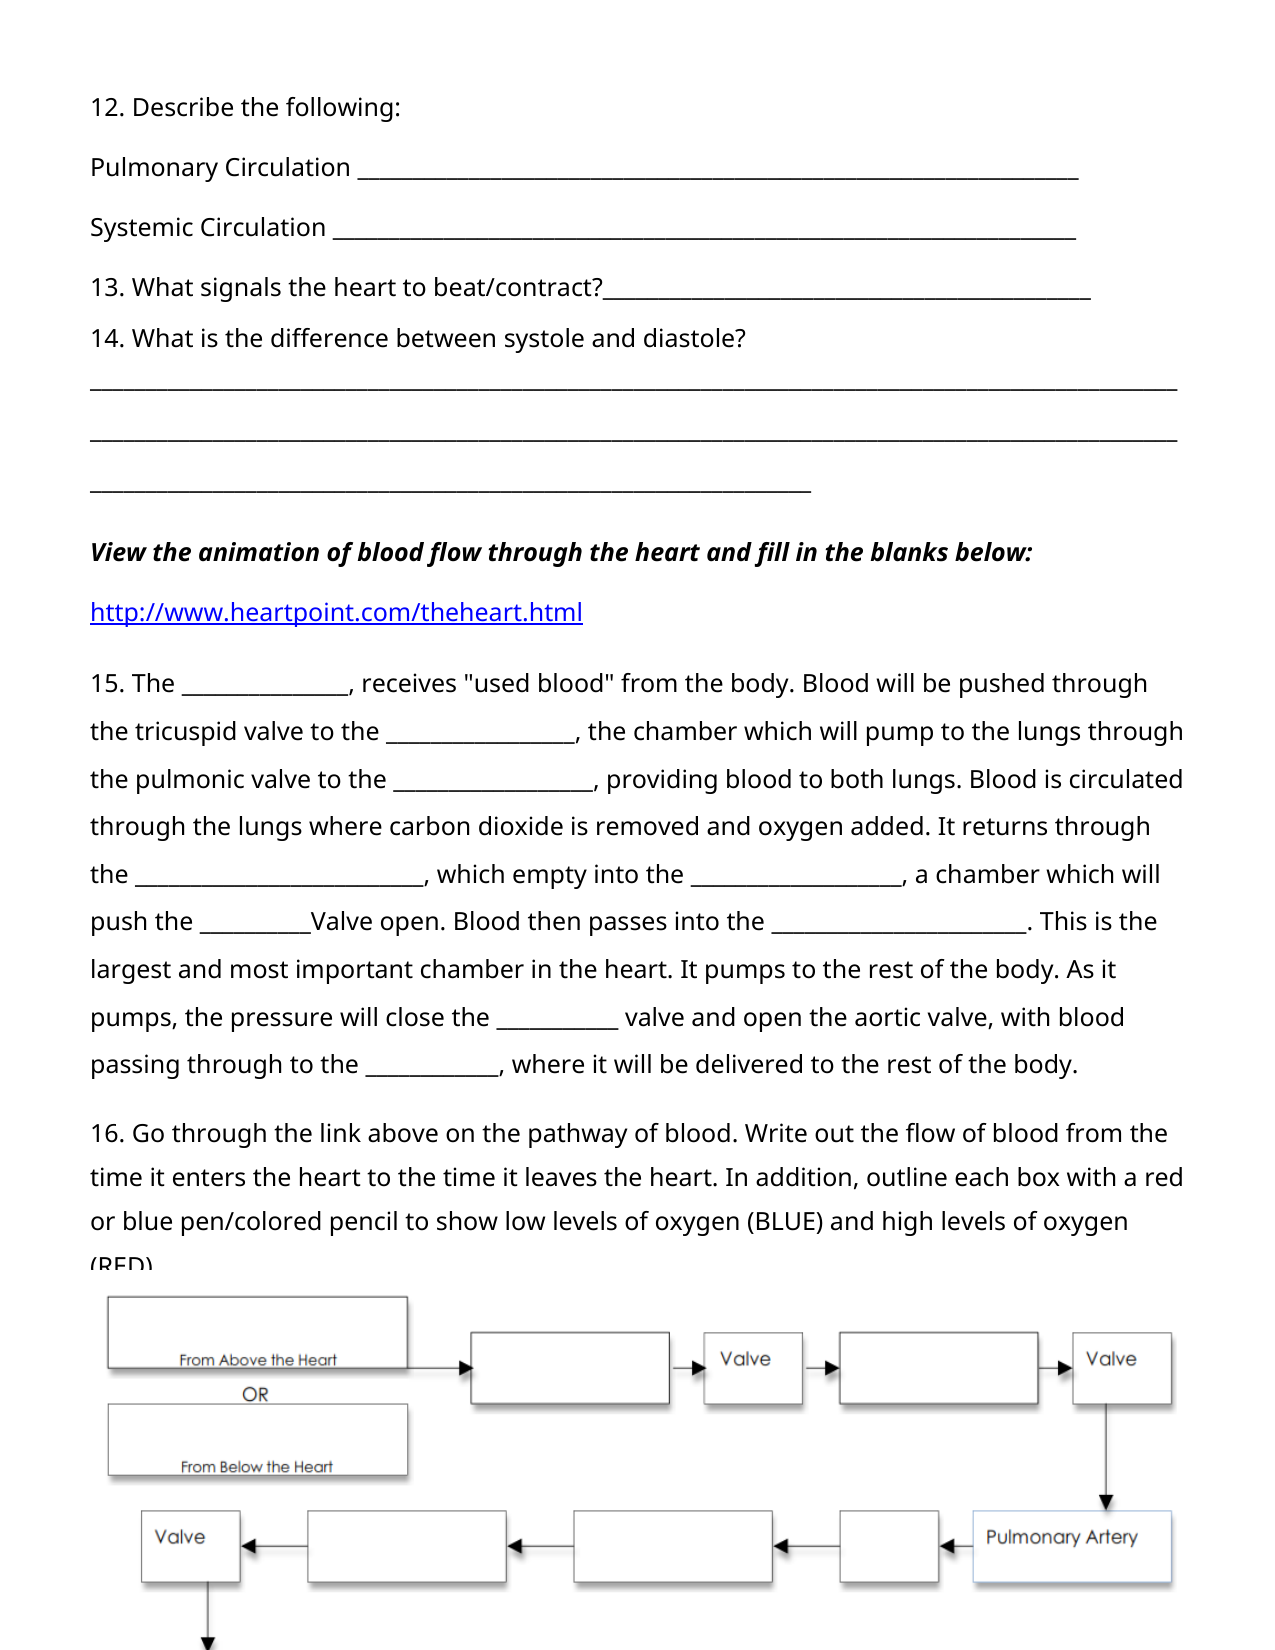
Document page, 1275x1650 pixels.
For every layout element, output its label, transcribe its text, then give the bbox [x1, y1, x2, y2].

text 13. What signals the heart to beat/contract?____________________________________________ [90, 270, 1185, 304]
text 14. What is the difference between systole and diastole? [90, 321, 1185, 355]
text Systemic Circulation ___________________________________________________________________ [90, 210, 1185, 244]
text http://www.heartpoint.com/theheart.html [90, 594, 1185, 628]
text Pulmonary Circulation _________________________________________________________________ [90, 150, 1185, 184]
text 15. The _______________, receives "used blood" from the body. Blood will be pushed through the tricuspid valve to the _________________, the chamber which will pump to the lungs through the pulmonic valve to the __________________, providing blood to both lungs. Blood is circulated through the lungs where carbon dioxide is removed and oxygen added. It returns through the __________________________, which empty into the ___________________, a chamber which will push the __________Valve open. Blood then passes into the _______________________. This is the largest and most important chamber in the heart. It pumps to the rest of the body. As it pumps, the pressure will close the ___________ valve and open the aortic valve, with blood passing through to the ____________, where it will be delivered to the rest of the body. [90, 666, 1185, 1081]
text 12. Describe the following: [90, 90, 1185, 124]
text _____________________________________________________________________________________________________________________________________________________________________________________________________________________________________________________________________ [90, 360, 1185, 496]
text View the animation of blood flow through the heart and fill in the blanks below: [90, 534, 1185, 568]
text 16. Go through the link above on the pathway of blood. Write out the flow of blood from the time it enters the heart to the time it leaves the heart. In addition, outline each box with a red or blue pen/colored pencil to show low levels of oxygen (BLUE) and high levels of oxygen (RED). [90, 1115, 1185, 1270]
picture [88, 1270, 1192, 1650]
